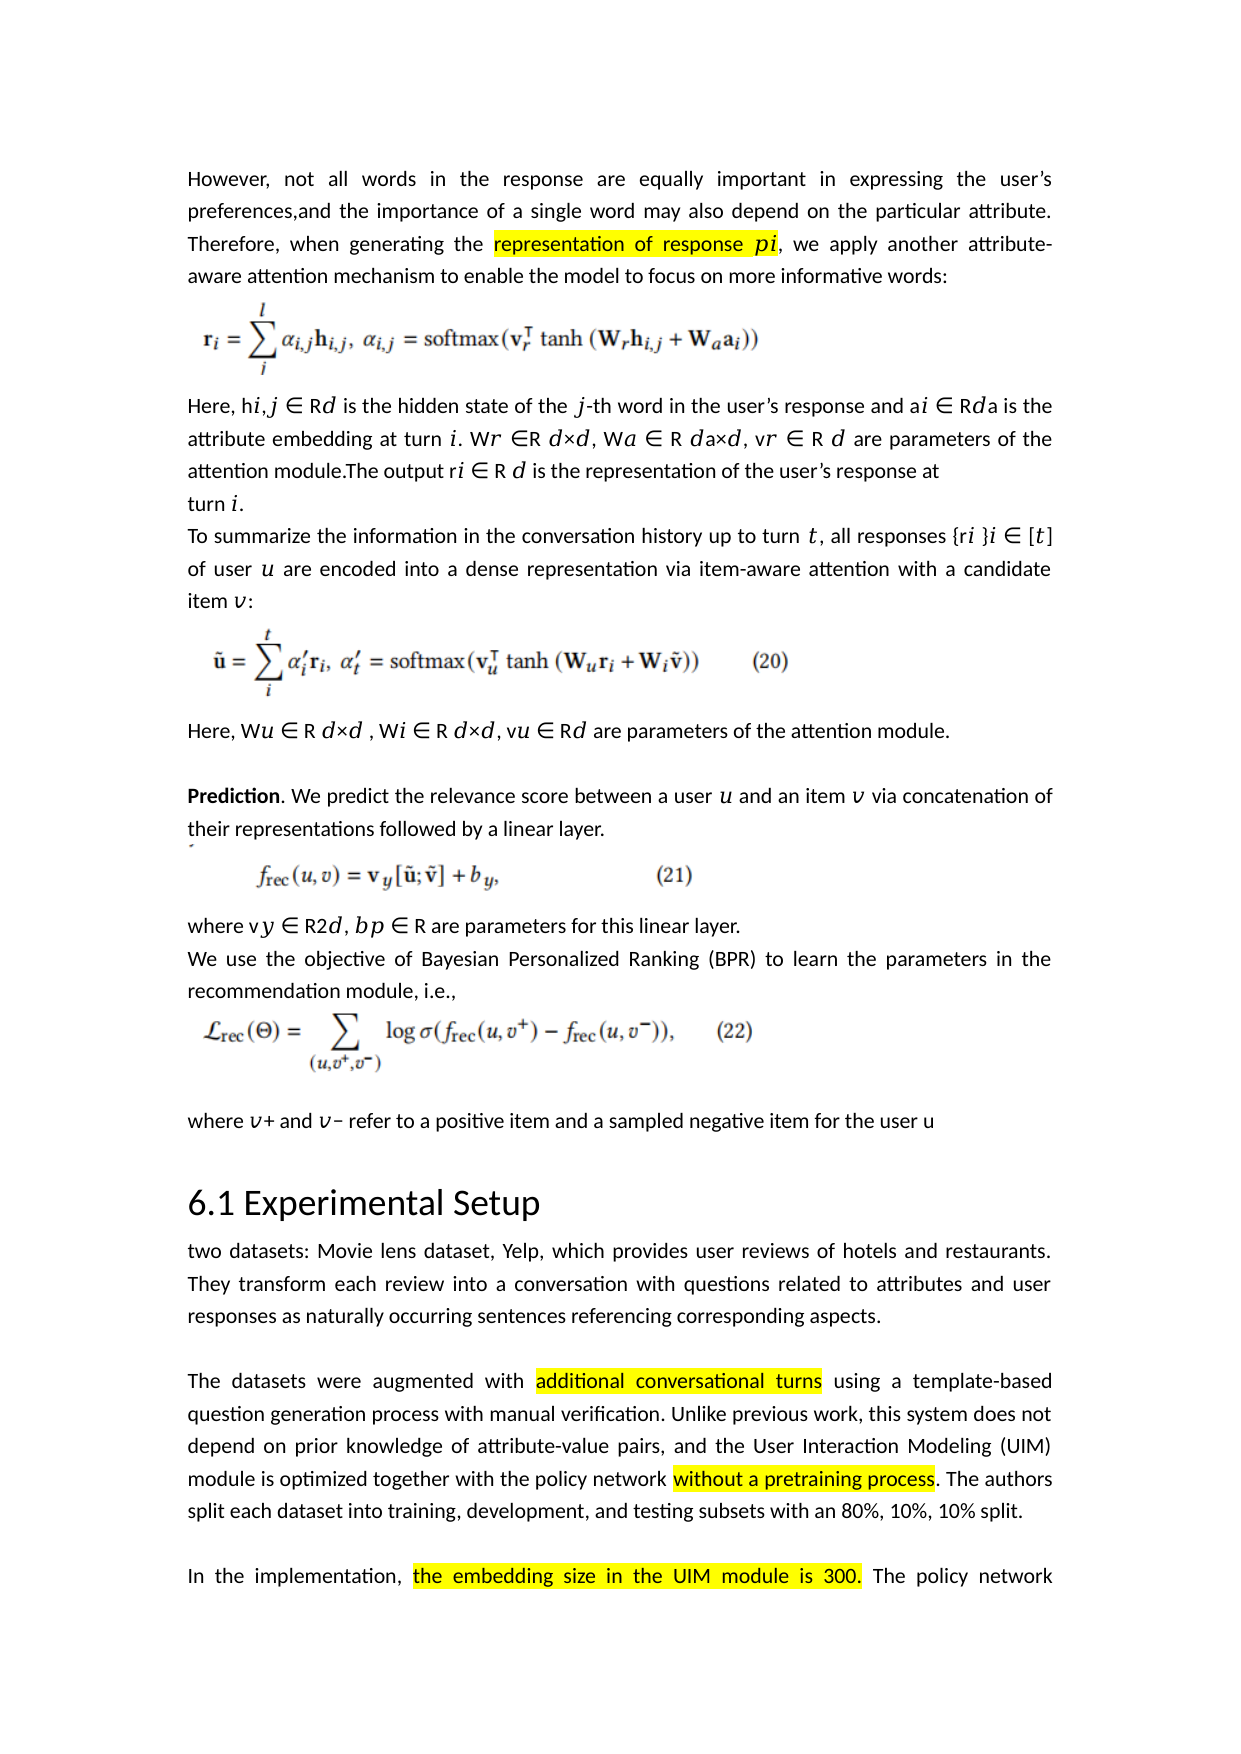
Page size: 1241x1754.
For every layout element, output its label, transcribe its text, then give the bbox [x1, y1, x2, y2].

text However, not all words in the response are equally important in expressing the user’s preferences,and the importance of a single word may also depend on the particular attribute. Therefore, when generating the representation of response 𝑝𝑖, we apply another attribute-aware attention mechanism to enable the model to focus on more informative words: [187, 162, 1053, 292]
text To summarize the information in the conversation history up to turn 𝑡, all responses {r𝑖 }𝑖 ∈ [𝑡] of user 𝑢 are encoded into a dense representation via item-aware attention with a candidate item 𝑣: [187, 519, 1053, 617]
picture [187, 292, 767, 375]
picture [187, 617, 804, 705]
text Prediction. We predict the relevance score between a user 𝑢 and an item 𝑣 via concatenation of their representations followed by a linear layer. [187, 779, 1053, 844]
text where 𝑣+ and 𝑣− refer to a positive item and a sampled negative item for the user u [187, 1104, 1053, 1137]
text Here, h𝑖,𝑗 ∈ R𝑑 is the hidden state of the 𝑗-th word in the user’s response and a𝑖 ∈ R𝑑a is the attribute embedding at turn 𝑖. W𝑟 ∈R 𝑑×𝑑, W𝑎 ∈ R 𝑑a×𝑑, v𝑟 ∈ R 𝑑 are parameters of the attention module.The output r𝑖 ∈ R 𝑑 is the representation of the user’s response at [187, 389, 1053, 487]
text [187, 1559, 1053, 1592]
picture [187, 844, 713, 906]
text We use the objective of Bayesian Personalized Ranking (BPR) to learn the parameters in the recommendation module, i.e., [187, 942, 1053, 1007]
text Here, W𝑢 ∈ R 𝑑×𝑑 , W𝑖 ∈ R 𝑑×𝑑, v𝑢 ∈ R𝑑 are parameters of the attention module. [187, 714, 1053, 747]
text The datasets were augmented with additional conversational turns using a template-based question generation process with manual verification. Unlike previous work, this system does not depend on prior knowledge of attribute-value pairs, and the User Interaction Modeling (UIM) module is optimized together with the policy network without a pretraining process. The authors split each dataset into training, development, and testing subsets with an 80%, 10%, 10% split. [187, 1364, 1053, 1527]
picture [187, 1007, 757, 1075]
text 6.1 Experimental Setup [187, 1169, 1053, 1234]
text two datasets: Movie lens dataset, Yelp, which provides user reviews of hotels and restaurants. They transform each review into a conversation with questions related to attributes and user responses as naturally occurring sentences referencing corresponding aspects. [187, 1234, 1053, 1332]
text turn 𝑖. [187, 487, 1053, 519]
text where v𝑦 ∈ R2𝑑, 𝑏𝑝 ∈ R are parameters for this linear layer. [187, 909, 1053, 942]
